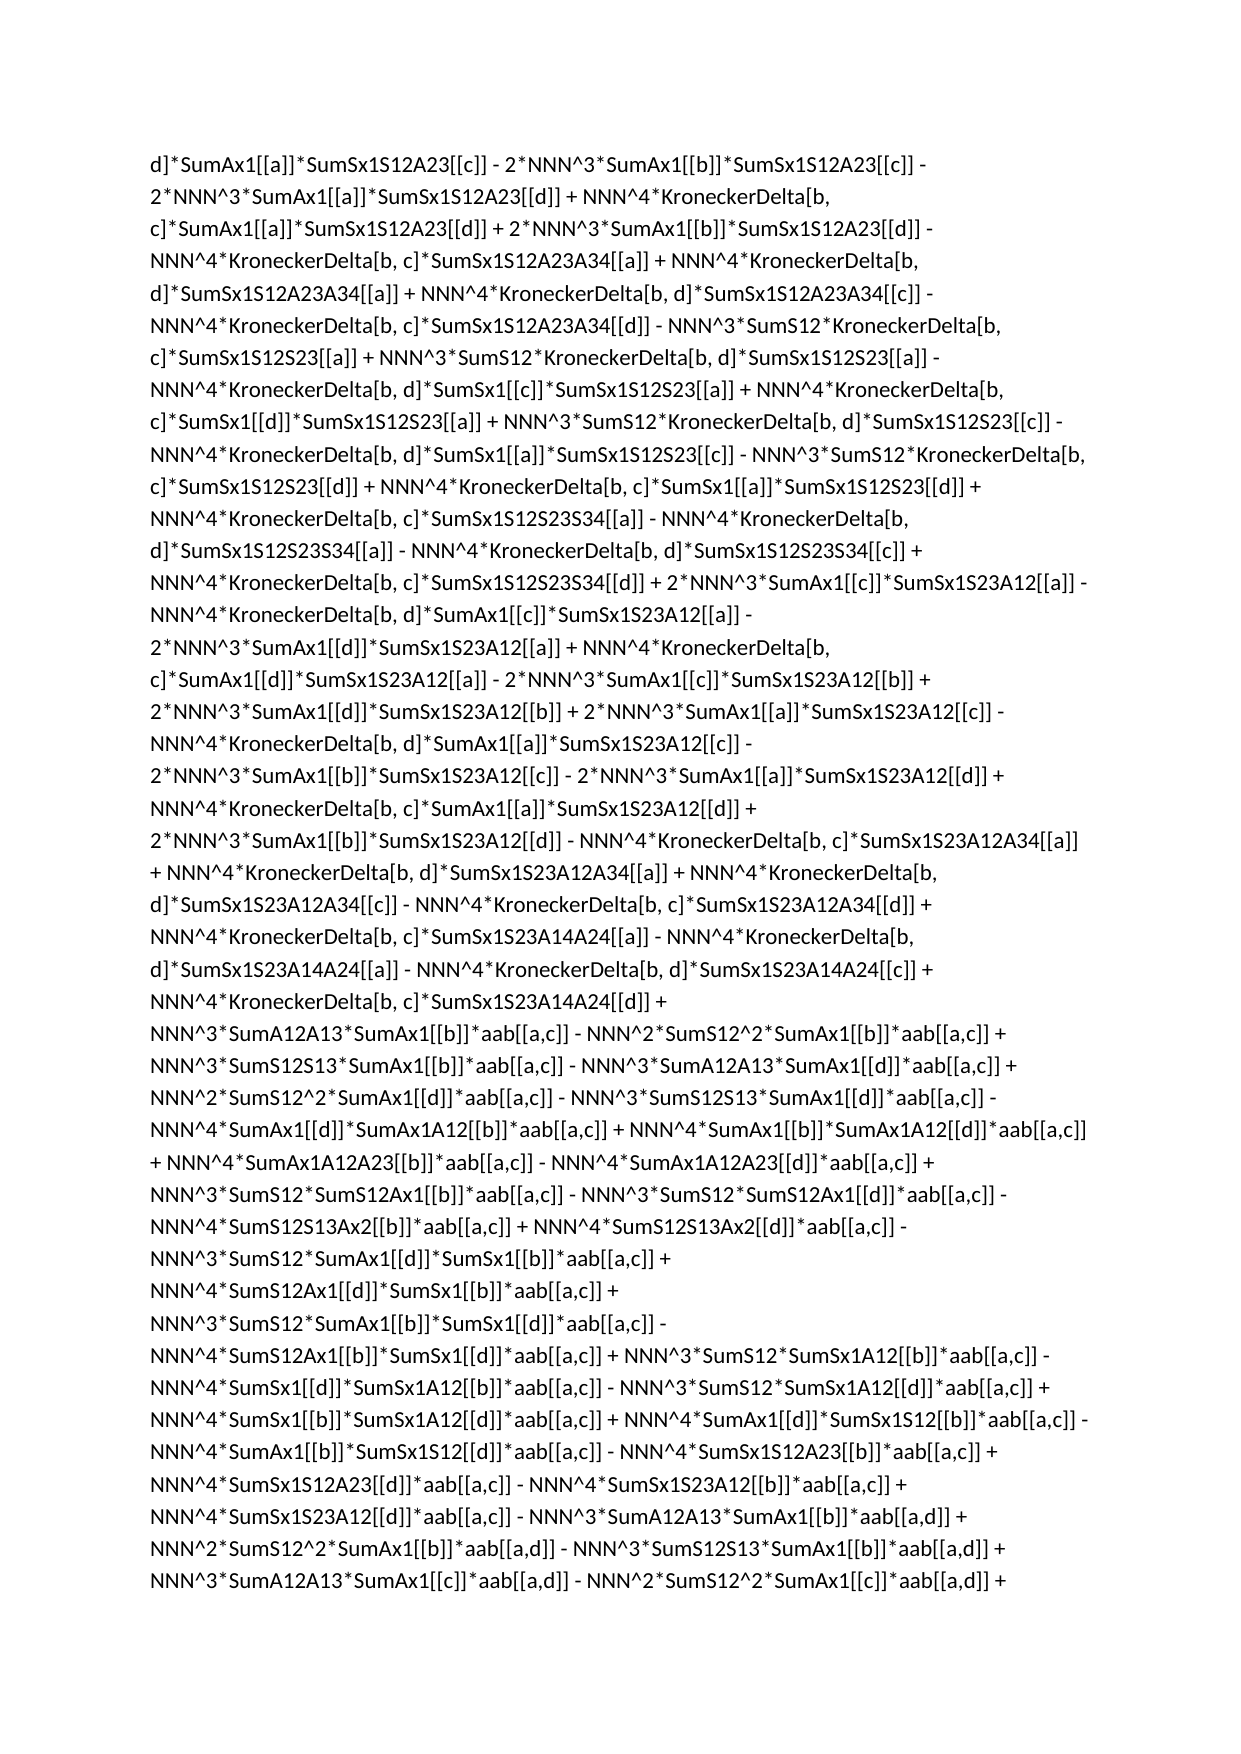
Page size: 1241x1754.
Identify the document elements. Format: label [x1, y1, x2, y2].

text [150, 150, 1090, 1594]
